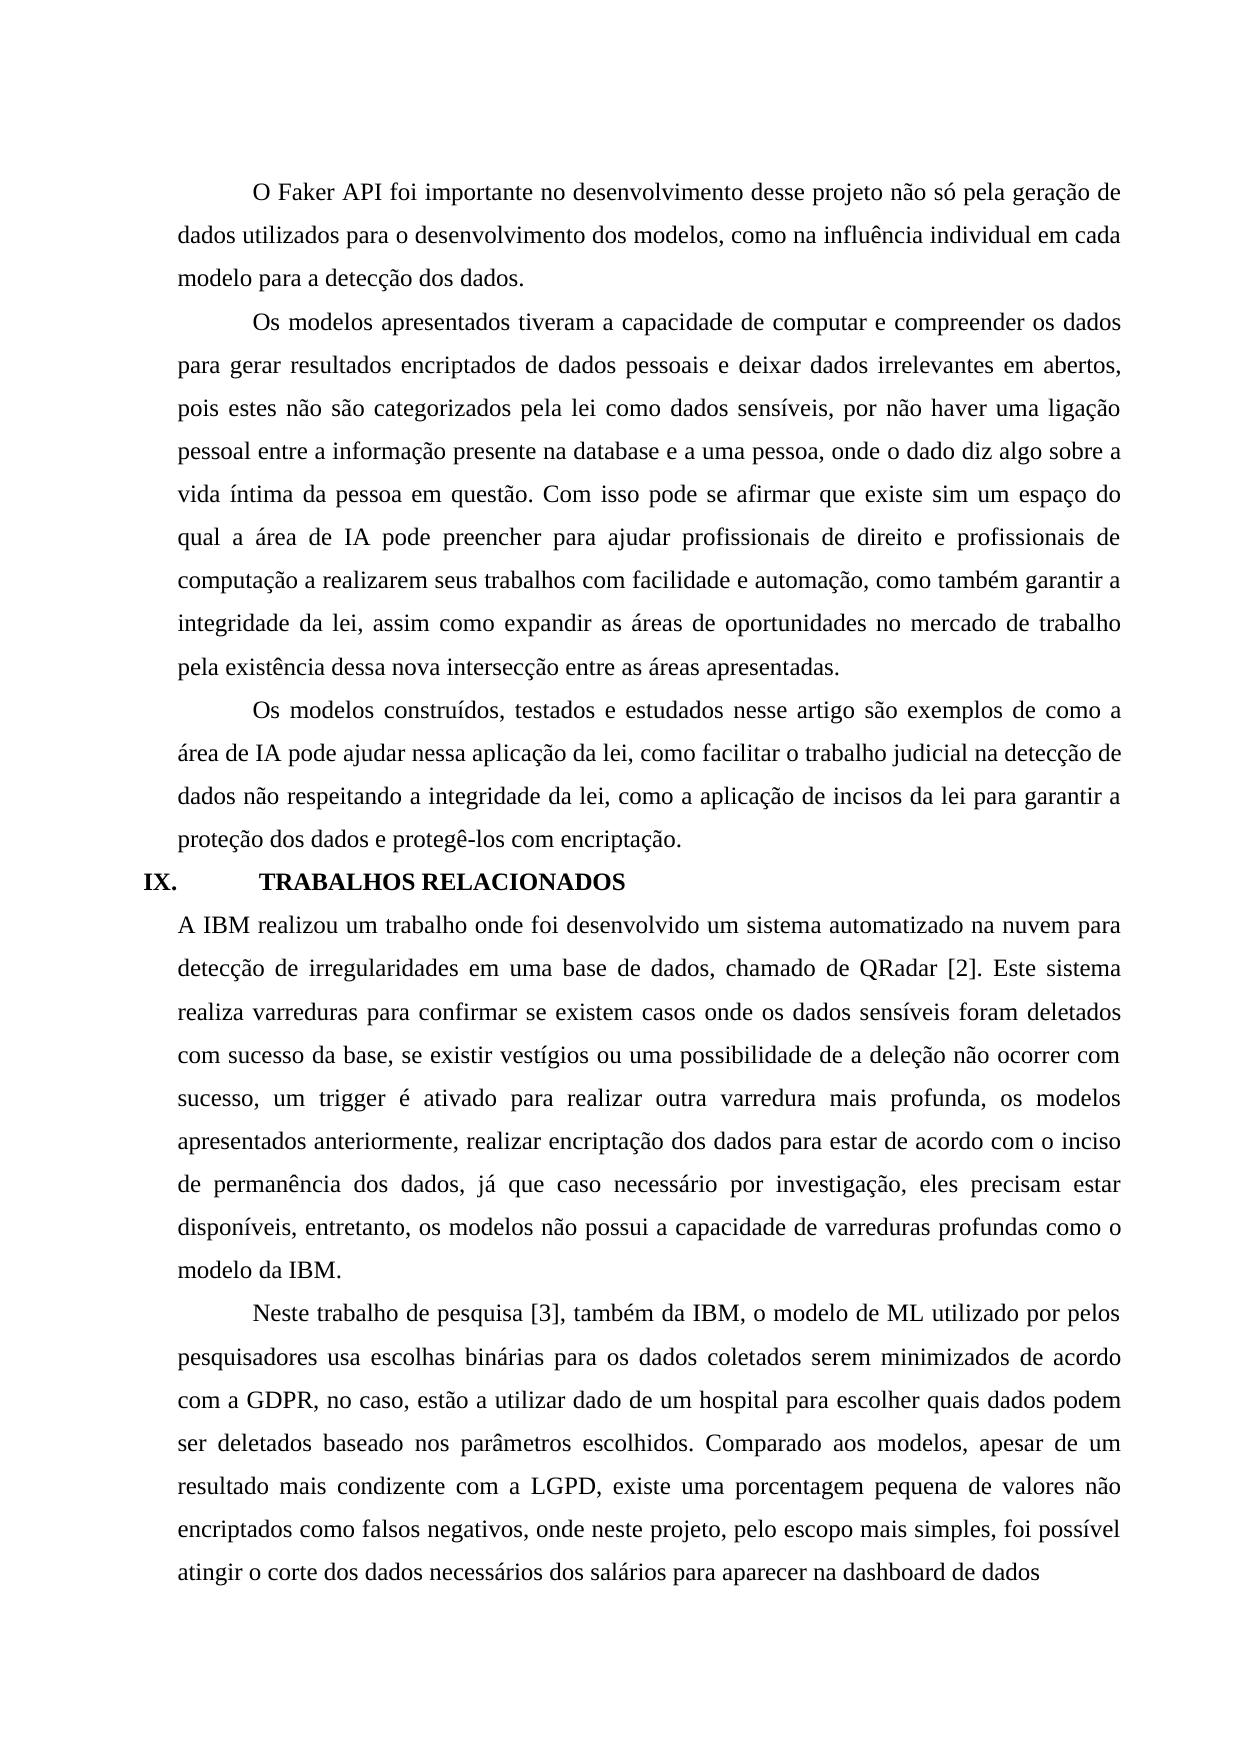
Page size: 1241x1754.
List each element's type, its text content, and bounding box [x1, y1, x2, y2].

text Neste trabalho de pesquisa [3], também da IBM, o modelo de ML utilizado por pelos pesquisadores usa escolhas binárias para os dados coletados serem minimizados de acordo com a GDPR, no caso, estão a utilizar dado de um hospital para escolher quais dados podem ser deletados baseado nos parâmetros escolhidos. Comparado aos modelos, apesar de um resultado mais condizente com a LGPD, existe uma porcentagem pequena de valores não encriptados como falsos negativos, onde neste projeto, pelo escopo mais simples, foi possível atingir o corte dos dados necessários dos salários para aparecer na dashboard de dados [177, 1298, 1122, 1586]
text Os modelos construídos, testados e estudados nesse artigo são exemplos de como a área de IA pode ajudar nessa aplicação da lei, como facilitar o trabalho judicial na detecção de dados não respeitando a integridade da lei, como a aplicação de incisos da lei para garantir a proteção dos dados e protegê-los com encriptação. [177, 695, 1122, 853]
text A IBM realizou um trabalho onde foi desenvolvido um sistema automatizado na nuvem para detecção de irregularidades em uma base de dados, chamado de QRadar [2]. Este sistema realiza varreduras para confirmar se existem casos onde os dados sensíveis foram deletados com sucesso da base, se existir vestígios ou uma possibilidade de a deleção não ocorrer com sucesso, um trigger é ativado para realizar outra varredura mais profunda, os modelos apresentados anteriormente, realizar encriptação dos dados para estar de acordo com o inciso de permanência dos dados, já que caso necessário por investigação, eles precisam estar disponíveis, entretanto, os modelos não possui a capacidade de varreduras profundas como o modelo da IBM. [177, 910, 1122, 1284]
text Os modelos apresentados tiveram a capacidade de computar e compreender os dados para gerar resultados encriptados de dados pessoais e deixar dados irrelevantes em abertos, pois estes não são categorizados pela lei como dados sensíveis, por não haver uma ligação pessoal entre a informação presente na database e a uma pessoa, onde o dado diz algo sobre a vida íntima da pessoa em questão. Com isso pode se afirmar que existe sim um espaço do qual a área de IA pode preencher para ajudar profissionais de direito e profissionais de computação a realizarem seus trabalhos com facilidade e automação, como também garantir a integridade da lei, assim como expandir as áreas de oportunidades no mercado de trabalho pela existência dessa nova intersecção entre as áreas apresentadas. [177, 307, 1122, 680]
text O Faker API foi importante no desenvolvimento desse projeto não só pela geração de dados utilizados para o desenvolvimento dos modelos, como na influência individual em cada modelo para a detecção dos dados. [177, 177, 1122, 292]
subtitle TRABALHOS RELACIONADOS [177, 867, 1122, 896]
